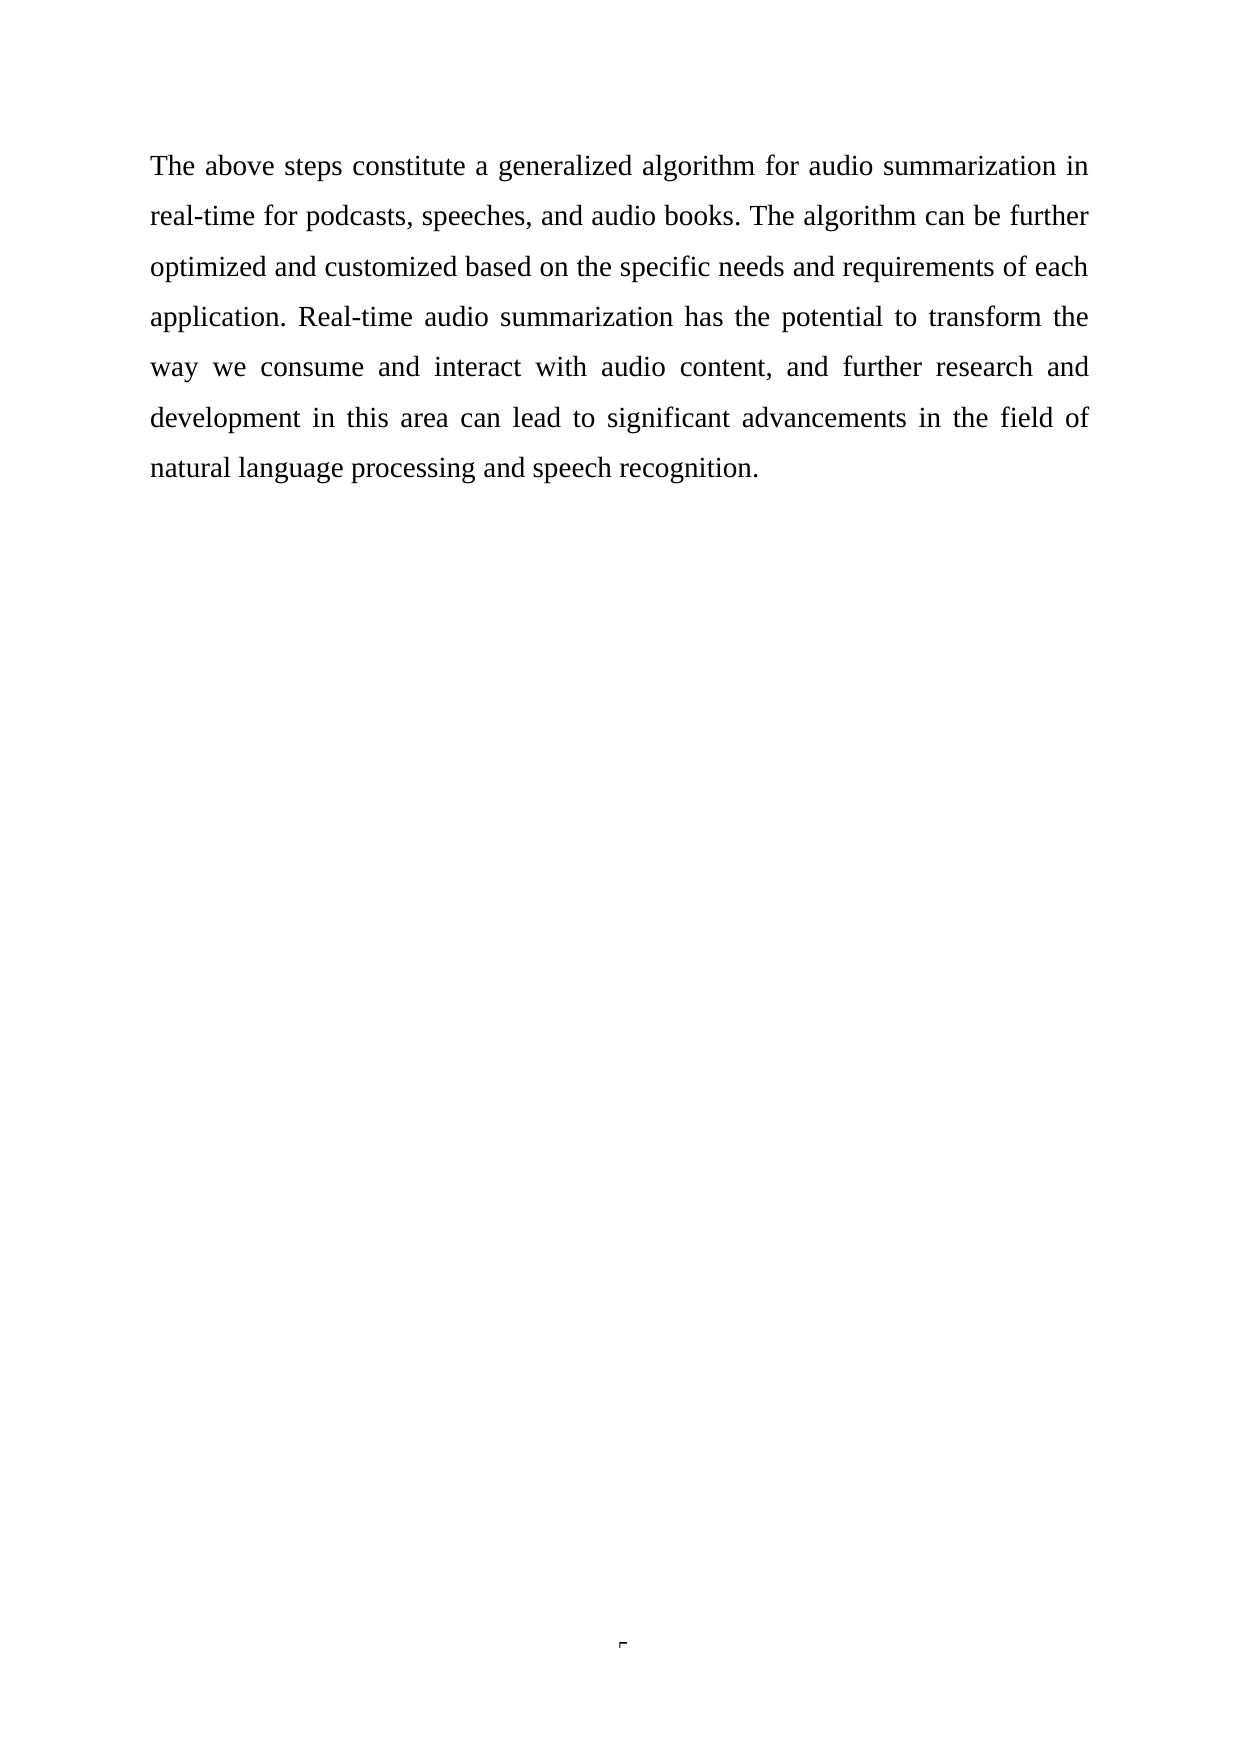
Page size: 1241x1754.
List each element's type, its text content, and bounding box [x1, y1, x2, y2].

text The above steps constitute a generalized algorithm for audio summarization in real-time for podcasts, speeches, and audio books. The algorithm can be further optimized and customized based on the specific needs and requirements of each application. Real-time audio summarization has the potential to transform the way we consume and interact with audio content, and further research and development in this area can lead to significant advancements in the field of natural language processing and speech recognition. [150, 148, 1090, 483]
